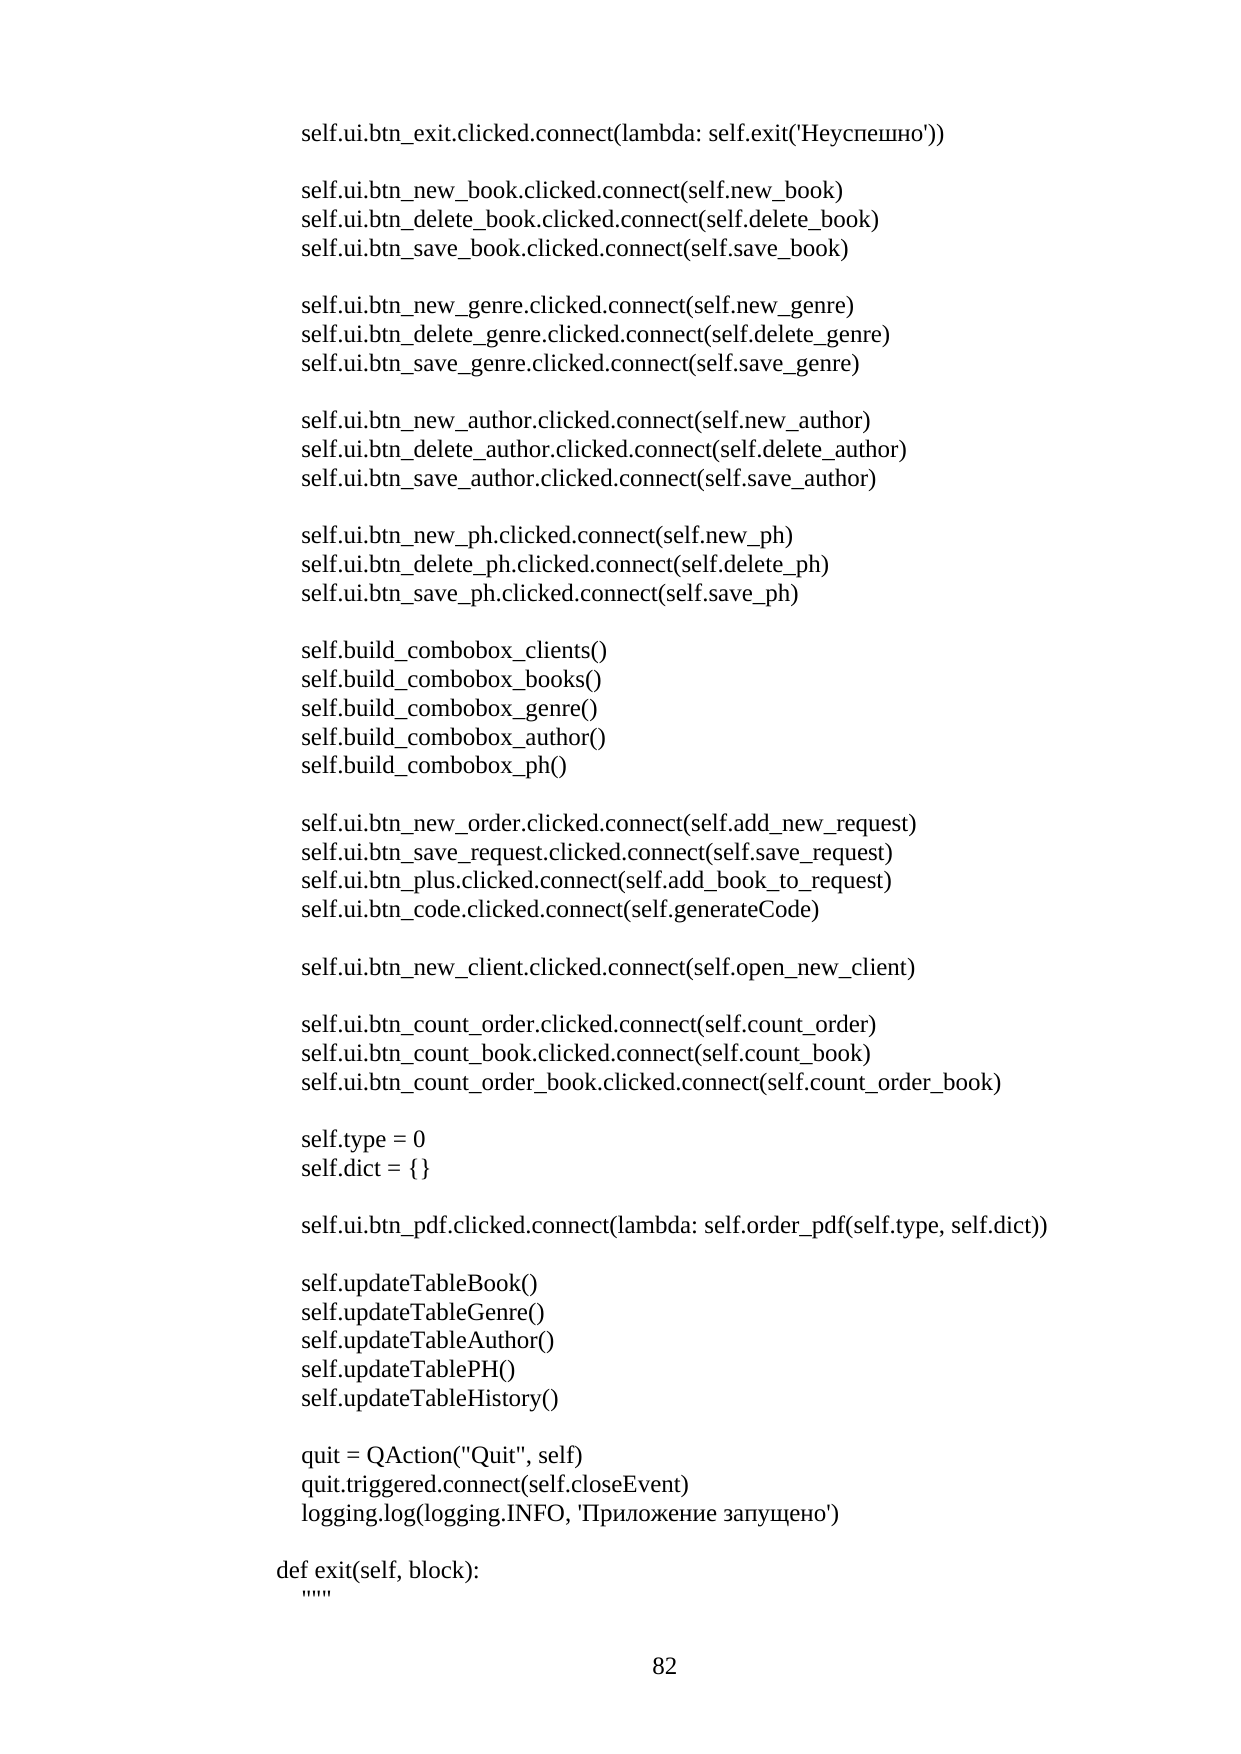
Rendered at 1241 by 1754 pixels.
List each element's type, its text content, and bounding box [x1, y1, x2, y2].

text logging.log(logging.INFO, 'Приложение запущено') [177, 1498, 1152, 1527]
text """ [177, 1584, 1152, 1613]
text self.ui.btn_new_order.clicked.connect(self.add_new_request) [177, 808, 1152, 837]
text self.ui.btn_delete_author.clicked.connect(self.delete_author) [177, 434, 1152, 463]
text def exit(self, block): [177, 1556, 1152, 1584]
text self.updateTableBook() [177, 1268, 1152, 1297]
text self.updateTablePH() [177, 1354, 1152, 1383]
text self.ui.btn_save_ph.clicked.connect(self.save_ph) [177, 578, 1152, 607]
text self.ui.btn_new_genre.clicked.connect(self.new_genre) [177, 291, 1152, 319]
text self.ui.btn_save_genre.clicked.connect(self.save_genre) [177, 348, 1152, 377]
text self.ui.btn_delete_genre.clicked.connect(self.delete_genre) [177, 319, 1152, 348]
text self.ui.btn_delete_book.clicked.connect(self.delete_book) [177, 204, 1152, 233]
text self.build_combobox_genre() [177, 693, 1152, 722]
text self.build_combobox_ph() [177, 751, 1152, 779]
text self.ui.btn_new_ph.clicked.connect(self.new_ph) [177, 521, 1152, 549]
text self.build_combobox_books() [177, 664, 1152, 693]
text self.ui.btn_pdf.clicked.connect(lambda: self.order_pdf(self.type, self.dict)) [177, 1211, 1152, 1239]
text self.build_combobox_clients() [177, 636, 1152, 664]
text self.type = 0 [177, 1124, 1152, 1153]
text quit = QAction("Quit", self) [177, 1441, 1152, 1469]
text self.dict = {} [177, 1153, 1152, 1182]
text self.ui.btn_count_book.clicked.connect(self.count_book) [177, 1038, 1152, 1067]
text self.ui.btn_code.clicked.connect(self.generateCode) [177, 894, 1152, 923]
text self.ui.btn_save_author.clicked.connect(self.save_author) [177, 463, 1152, 492]
text self.ui.btn_count_order.clicked.connect(self.count_order) [177, 1009, 1152, 1038]
text self.ui.btn_save_request.clicked.connect(self.save_request) [177, 837, 1152, 866]
text quit.triggered.connect(self.closeEvent) [177, 1469, 1152, 1498]
text self.updateTableHistory() [177, 1383, 1152, 1412]
text self.ui.btn_new_book.clicked.connect(self.new_book) [177, 176, 1152, 204]
text self.ui.btn_new_author.clicked.connect(self.new_author) [177, 406, 1152, 434]
text self.ui.btn_plus.clicked.connect(self.add_book_to_request) [177, 866, 1152, 894]
text self.ui.btn_new_client.clicked.connect(self.open_new_client) [177, 952, 1152, 981]
text self.ui.btn_save_book.clicked.connect(self.save_book) [177, 233, 1152, 262]
text self.updateTableGenre() [177, 1297, 1152, 1326]
text self.updateTableAuthor() [177, 1326, 1152, 1354]
text self.ui.btn_delete_ph.clicked.connect(self.delete_ph) [177, 549, 1152, 578]
text self.build_combobox_author() [177, 722, 1152, 751]
text self.ui.btn_exit.clicked.connect(lambda: self.exit('Неуспешно')) [177, 118, 1152, 147]
text self.ui.btn_count_order_book.clicked.connect(self.count_order_book) [177, 1067, 1152, 1096]
